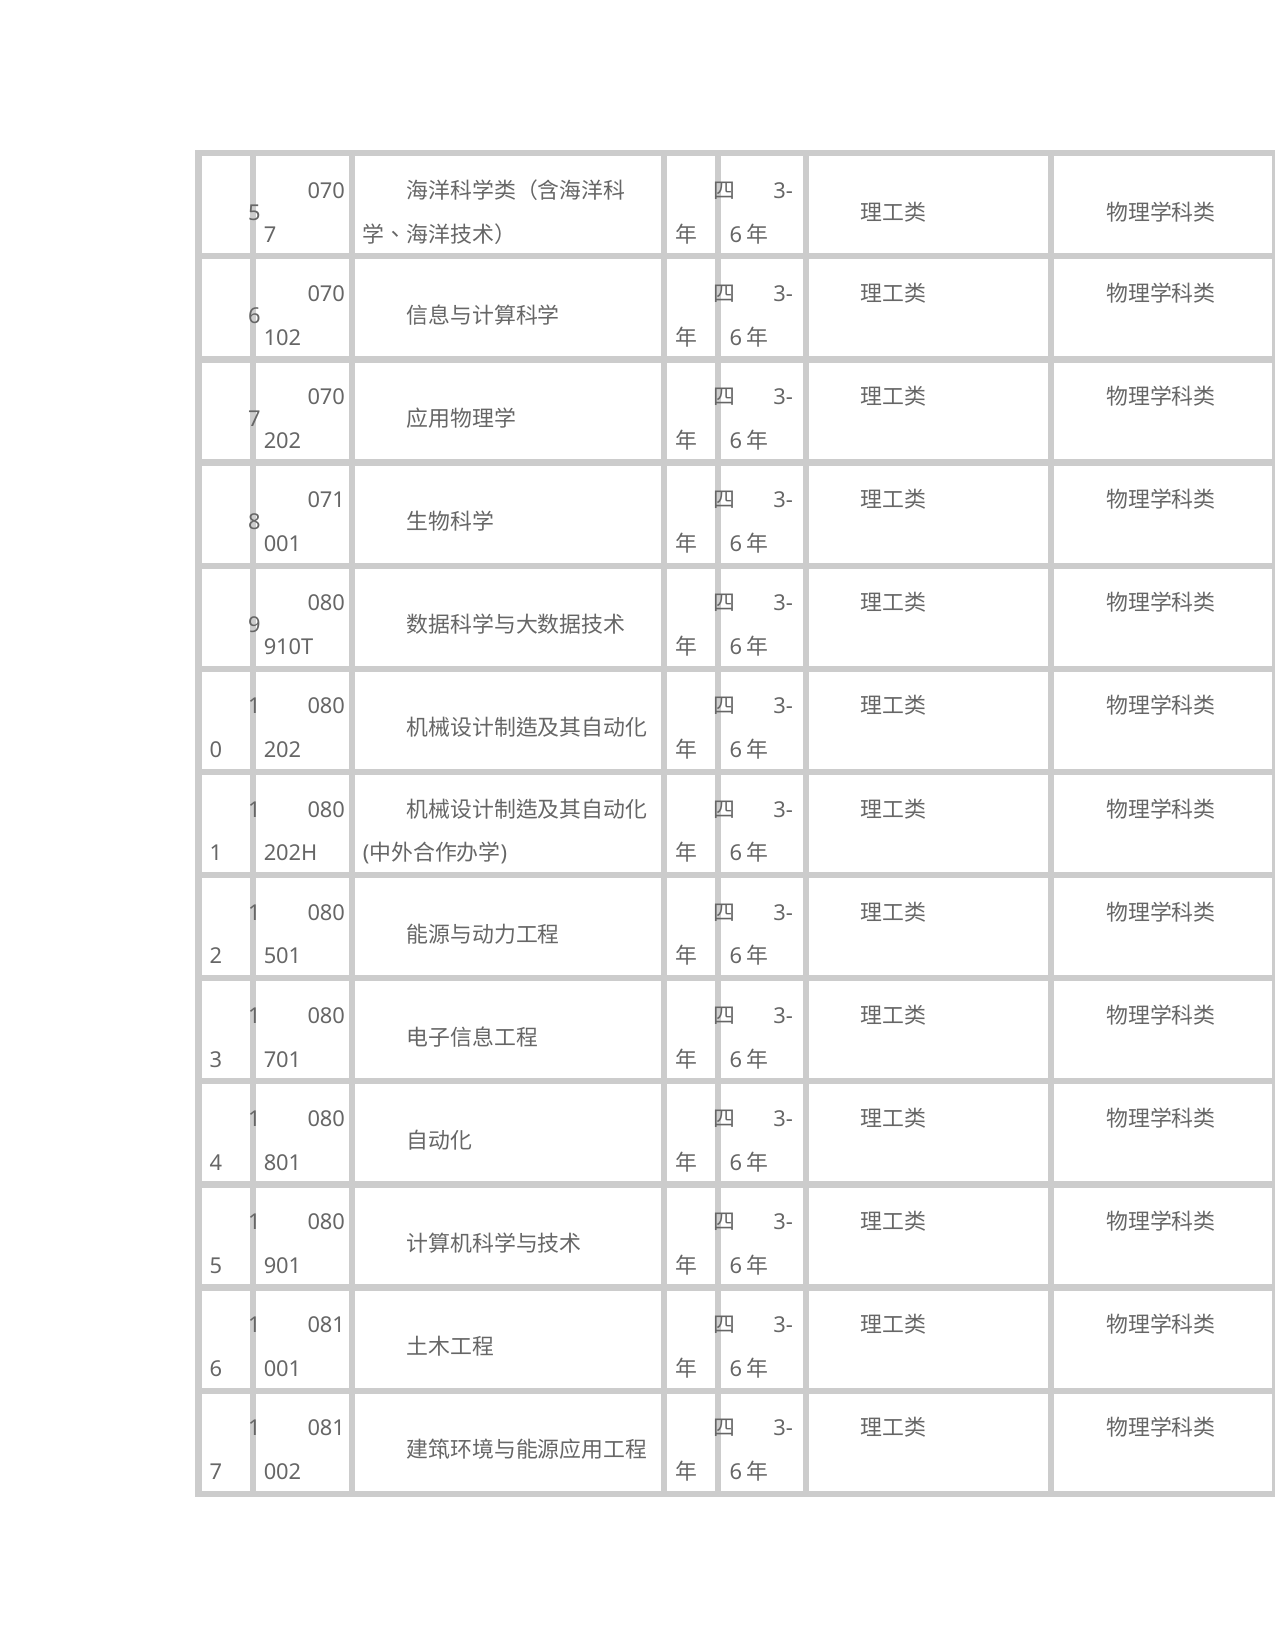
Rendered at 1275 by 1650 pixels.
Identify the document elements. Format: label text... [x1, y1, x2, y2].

table_cell 6 [202, 259, 250, 356]
table_cell 理工类 [809, 363, 1048, 459]
table_cell 四年 [667, 981, 715, 1078]
table_cell 理工类 [809, 981, 1048, 1078]
table_cell 物理学科类 [1054, 672, 1272, 769]
table_cell 080801 [256, 1084, 349, 1181]
table_cell 理工类 [809, 259, 1048, 356]
table_cell 0707 [256, 156, 349, 253]
table_cell 12 [202, 878, 250, 975]
table_cell 3-6年 [721, 569, 803, 666]
table_cell 机械设计制造及其自动化(中外合作办学) [355, 775, 661, 872]
table_cell 信息与计算科学 [355, 259, 661, 356]
table_cell 电子信息工程 [355, 981, 661, 1078]
table_cell 四年 [667, 156, 715, 253]
table_cell 四年 [667, 569, 715, 666]
table_cell 机械设计制造及其自动化 [355, 672, 661, 769]
table_cell 物理学科类 [1054, 1394, 1272, 1491]
table_cell 建筑环境与能源应用工程 [355, 1394, 661, 1491]
table_cell 080501 [256, 878, 349, 975]
table_cell 3-6年 [721, 156, 803, 253]
table_cell 080202H [256, 775, 349, 872]
table_cell 物理学科类 [1054, 1084, 1272, 1181]
table_cell 080202 [256, 672, 349, 769]
table_cell 理工类 [809, 1291, 1048, 1387]
table_cell 物理学科类 [1054, 1188, 1272, 1284]
table_cell 数据科学与大数据技术 [355, 569, 661, 666]
table_cell 物理学科类 [1054, 259, 1272, 356]
table_cell 16 [202, 1291, 250, 1387]
table_cell 物理学科类 [1054, 156, 1272, 253]
table_cell 物理学科类 [1054, 981, 1272, 1078]
table_cell 080910T [256, 569, 349, 666]
table_cell 理工类 [809, 466, 1048, 562]
table_cell 3-6年 [721, 466, 803, 562]
table_cell 070102 [256, 259, 349, 356]
table_cell 3-6年 [721, 672, 803, 769]
table_cell 8 [202, 466, 250, 562]
table_cell 理工类 [809, 672, 1048, 769]
table_cell 四年 [667, 1084, 715, 1181]
table_cell 四年 [667, 259, 715, 356]
table_cell 物理学科类 [1054, 466, 1272, 562]
table_cell 17 [202, 1394, 250, 1491]
table_cell 071001 [256, 466, 349, 562]
table_cell 15 [202, 1188, 250, 1284]
table_cell 13 [202, 981, 250, 1078]
table_cell 四年 [667, 1394, 715, 1491]
table_cell 理工类 [809, 1084, 1048, 1181]
table_cell 四年 [667, 775, 715, 872]
table_cell 四年 [667, 466, 715, 562]
table_cell 3-6年 [721, 363, 803, 459]
table_cell 理工类 [809, 775, 1048, 872]
table_cell 物理学科类 [1054, 363, 1272, 459]
table_cell 四年 [667, 878, 715, 975]
table_cell 海洋科学类（含海洋科学、海洋技术） [355, 156, 661, 253]
table_cell 生物科学 [355, 466, 661, 562]
table_cell 070202 [256, 363, 349, 459]
table_cell 理工类 [809, 878, 1048, 975]
table_cell 3-6年 [721, 878, 803, 975]
table_cell 14 [202, 1084, 250, 1181]
table_cell 3-6年 [721, 1188, 803, 1284]
table_cell 自动化 [355, 1084, 661, 1181]
table_cell 080901 [256, 1188, 349, 1284]
table_cell 081002 [256, 1394, 349, 1491]
table_cell 理工类 [809, 1394, 1048, 1491]
table_cell 四年 [667, 1291, 715, 1387]
table_cell 081001 [256, 1291, 349, 1387]
table_cell 10 [202, 672, 250, 769]
table_cell 能源与动力工程 [355, 878, 661, 975]
table_cell 计算机科学与技术 [355, 1188, 661, 1284]
table_cell 理工类 [809, 569, 1048, 666]
table_cell 理工类 [809, 1188, 1048, 1284]
table_cell 物理学科类 [1054, 878, 1272, 975]
table_cell 3-6年 [721, 1084, 803, 1181]
table_cell 3-6年 [721, 1291, 803, 1387]
table_cell 物理学科类 [1054, 775, 1272, 872]
table_cell 3-6年 [721, 981, 803, 1078]
table_cell 080701 [256, 981, 349, 1078]
table_cell 3-6年 [721, 259, 803, 356]
table_cell 9 [202, 569, 250, 666]
table_cell 四年 [667, 672, 715, 769]
table_cell 物理学科类 [1054, 1291, 1272, 1387]
table_cell 5 [202, 156, 250, 253]
table_cell 物理学科类 [1054, 569, 1272, 666]
table_cell 理工类 [809, 156, 1048, 253]
table_cell 3-6年 [721, 775, 803, 872]
table_cell 7 [202, 363, 250, 459]
table_cell 11 [202, 775, 250, 872]
table_cell 3-6年 [721, 1394, 803, 1491]
table_cell 四年 [667, 363, 715, 459]
table_cell 土木工程 [355, 1291, 661, 1387]
table_cell 应用物理学 [355, 363, 661, 459]
table_cell 四年 [667, 1188, 715, 1284]
